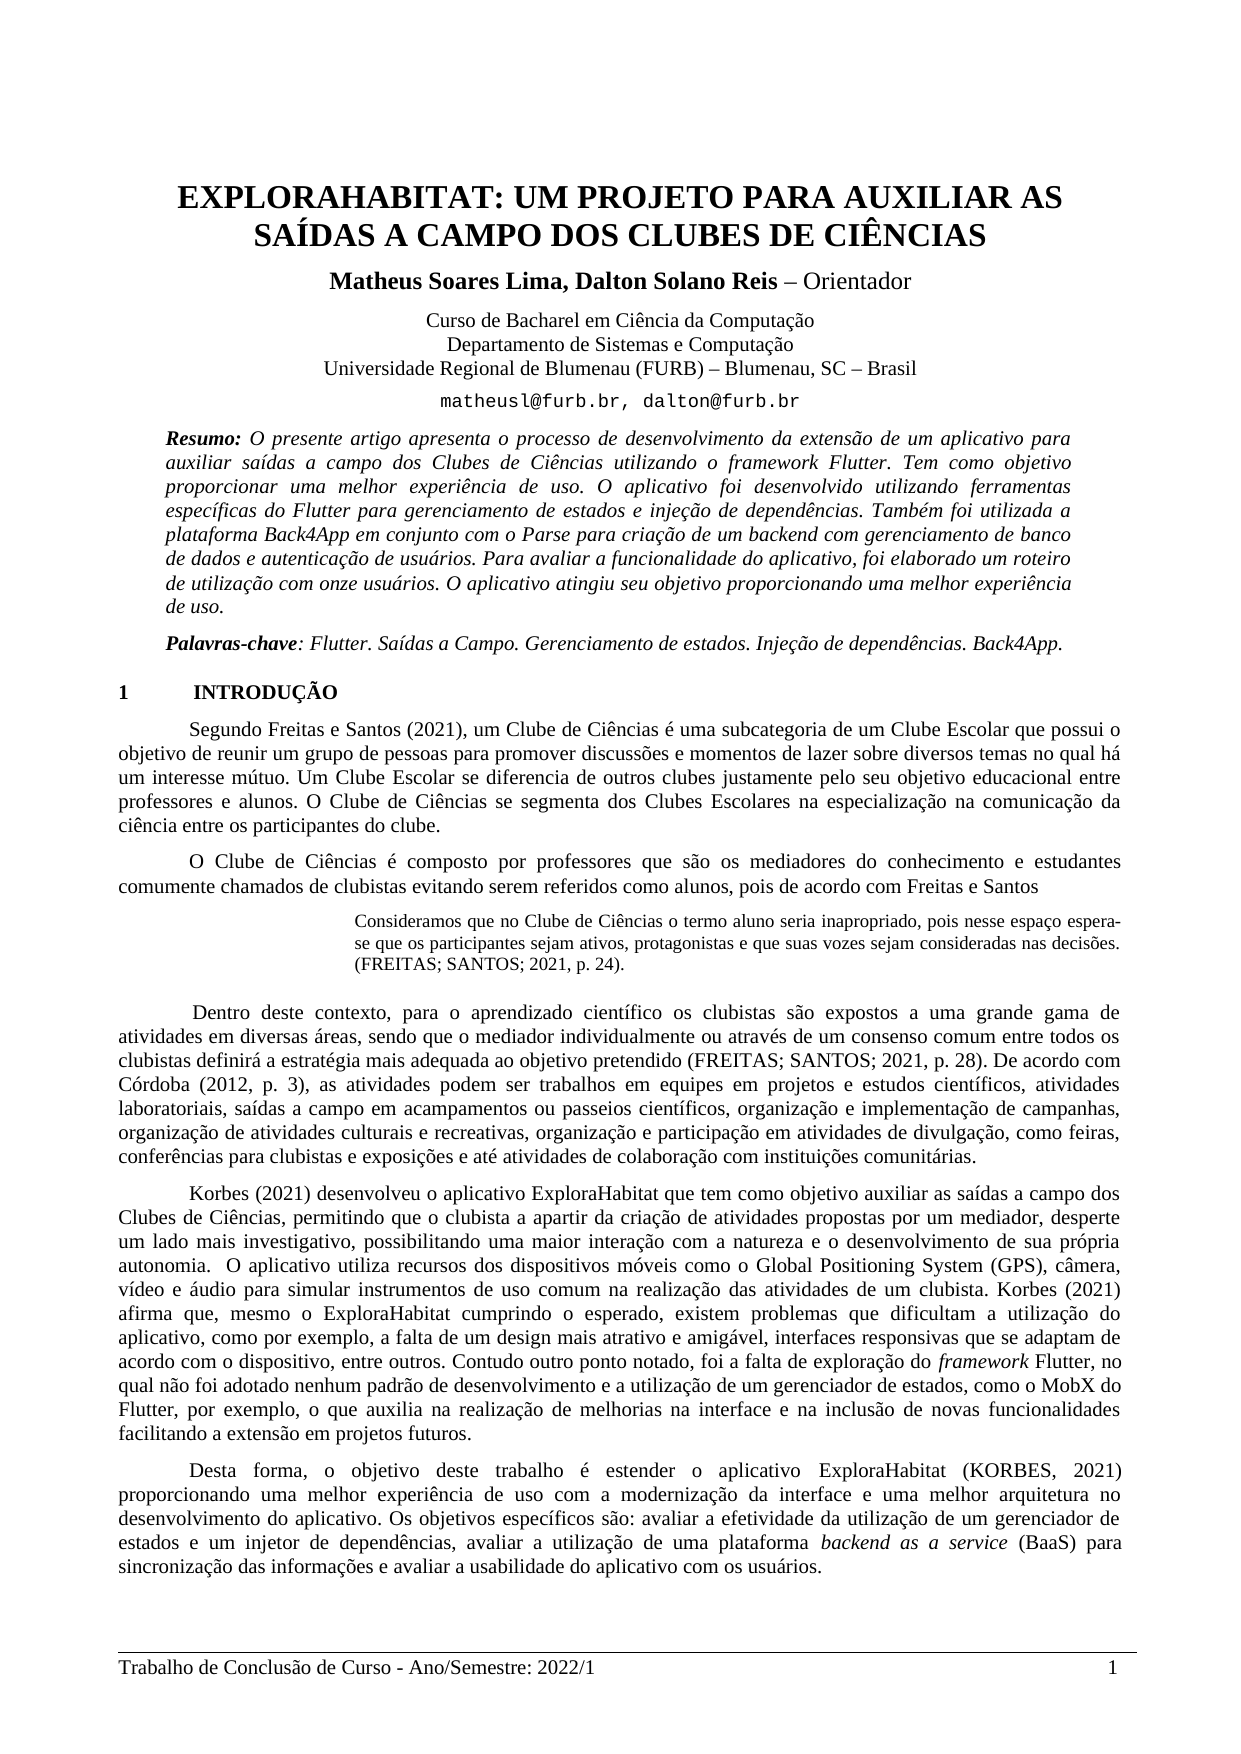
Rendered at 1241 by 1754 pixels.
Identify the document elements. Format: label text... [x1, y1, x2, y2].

text Consideramos que no Clube de Ciências o termo aluno seria inapropriado, pois nesse espaço espera-se que os participantes sejam ativos, protagonistas e que suas vozes sejam consideradas nas decisões. (FREITAS; SANTOS; 2021, p. 24). [354, 910, 1122, 975]
text Matheus Soares Lima, Dalton Solano Reis – Orientador [118, 266, 1122, 295]
text Korbes (2021) desenvolveu o aplicativo ExploraHabitat que tem como objetivo auxiliar as saídas a campo dos Clubes de Ciências, permitindo que o clubista a apartir da criação de atividades propostas por um mediador, desperte um lado mais investigativo, possibilitando uma maior interação com a natureza e o desenvolvimento de sua própria autonomia. O aplicativo utiliza recursos dos dispositivos móveis como o Global Positioning System (GPS), câmera, vídeo e áudio para simular instrumentos de uso comum na realização das atividades de um clubista. Korbes (2021) afirma que, mesmo o ExploraHabitat cumprindo o esperado, existem problemas que dificultam a utilização do aplicativo, como por exemplo, a falta de um design mais atrativo e amigável, interfaces responsivas que se adaptam de acordo com o dispositivo, entre outros. Contudo outro ponto notado, foi a falta de exploração do framework Flutter, no qual não foi adotado nenhum padrão de desenvolvimento e a utilização de um gerenciador de estados, como o MobX do Flutter, por exemplo, o que auxilia na realização de melhorias na interface e na inclusão de novas funcionalidades facilitando a extensão em projetos futuros. [118, 1181, 1122, 1445]
text Palavras-chave: Flutter. Saídas a Campo. Gerenciamento de estados. Injeção de dependências. Back4App. [165, 631, 1075, 655]
text Dentro deste contexto, para o aprendizado científico os clubistas são expostos a uma grande gama de atividades em diversas áreas, sendo que o mediador individualmente ou através de um consenso comum entre todos os clubistas definirá a estratégia mais adequada ao objetivo pretendido (FREITAS; SANTOS; 2021, p. 28). De acordo com Córdoba (2012, p. 3), as atividades podem ser trabalhos em equipes em projetos e estudos científicos, atividades laboratoriais, saídas a campo em acampamentos ou passeios científicos, organização e implementação de campanhas, organização de atividades culturais e recreativas, organização e participação em atividades de divulgação, como feiras, conferências para clubistas e exposições e até atividades de colaboração com instituições comunitárias. [118, 1000, 1122, 1168]
text Desta forma, o objetivo deste trabalho é estender o aplicativo ExploraHabitat (KORBES, 2021) proporcionando uma melhor experiência de uso com a modernização da interface e uma melhor arquitetura no desenvolvimento do aplicativo. Os objetivos específicos são: avaliar a efetividade da utilização de um gerenciador de estados e um injetor de dependências, avaliar a utilização de uma plataforma backend as a service (BaaS) para sincronização das informações e avaliar a usabilidade do aplicativo com os usuários. [118, 1458, 1122, 1578]
text EXPLORAHABITAT: UM PROJETO PARA AUXILIAR AS SAÍDAS A CAMPO DOS CLUBES DE CIÊNCIAS [118, 177, 1122, 254]
text Segundo Freitas e Santos (2021), um Clube de Ciências é uma subcategoria de um Clube Escolar que possui o objetivo de reunir um grupo de pessoas para promover discussões e momentos de lazer sobre diversos temas no qual há um interesse mútuo. Um Clube Escolar se diferencia de outros clubes justamente pelo seu objetivo educacional entre professores e alunos. O Clube de Ciências se segmenta dos Clubes Escolares na especialização na comunicação da ciência entre os participantes do clube. [118, 717, 1122, 837]
text Departamento de Sistemas e Computação [118, 332, 1122, 356]
subtitle Introdução [118, 680, 1122, 704]
text Resumo: O presente artigo apresenta o processo de desenvolvimento da extensão de um aplicativo para auxiliar saídas a campo dos Clubes de Ciências utilizando o framework Flutter. Tem como objetivo proporcionar uma melhor experiência de uso. O aplicativo foi desenvolvido utilizando ferramentas específicas do Flutter para gerenciamento de estados e injeção de dependências. Também foi utilizada a plataforma Back4App em conjunto com o Parse para criação de um backend com gerenciamento de banco de dados e autenticação de usuários. Para avaliar a funcionalidade do aplicativo, foi elaborado um roteiro de utilização com onze usuários. O aplicativo atingiu seu objetivo proporcionando uma melhor experiência de uso. [165, 426, 1075, 618]
text Curso de Bacharel em Ciência da Computação [118, 308, 1122, 332]
text Universidade Regional de Blumenau (FURB) – Blumenau, SC – Brasil [118, 356, 1122, 380]
text O Clube de Ciências é composto por professores que são os mediadores do conhecimento e estudantes comumente chamados de clubistas evitando serem referidos como alunos, pois de acordo com Freitas e Santos [118, 849, 1122, 898]
text matheusl@furb.br, dalton@furb.br [118, 392, 1122, 413]
